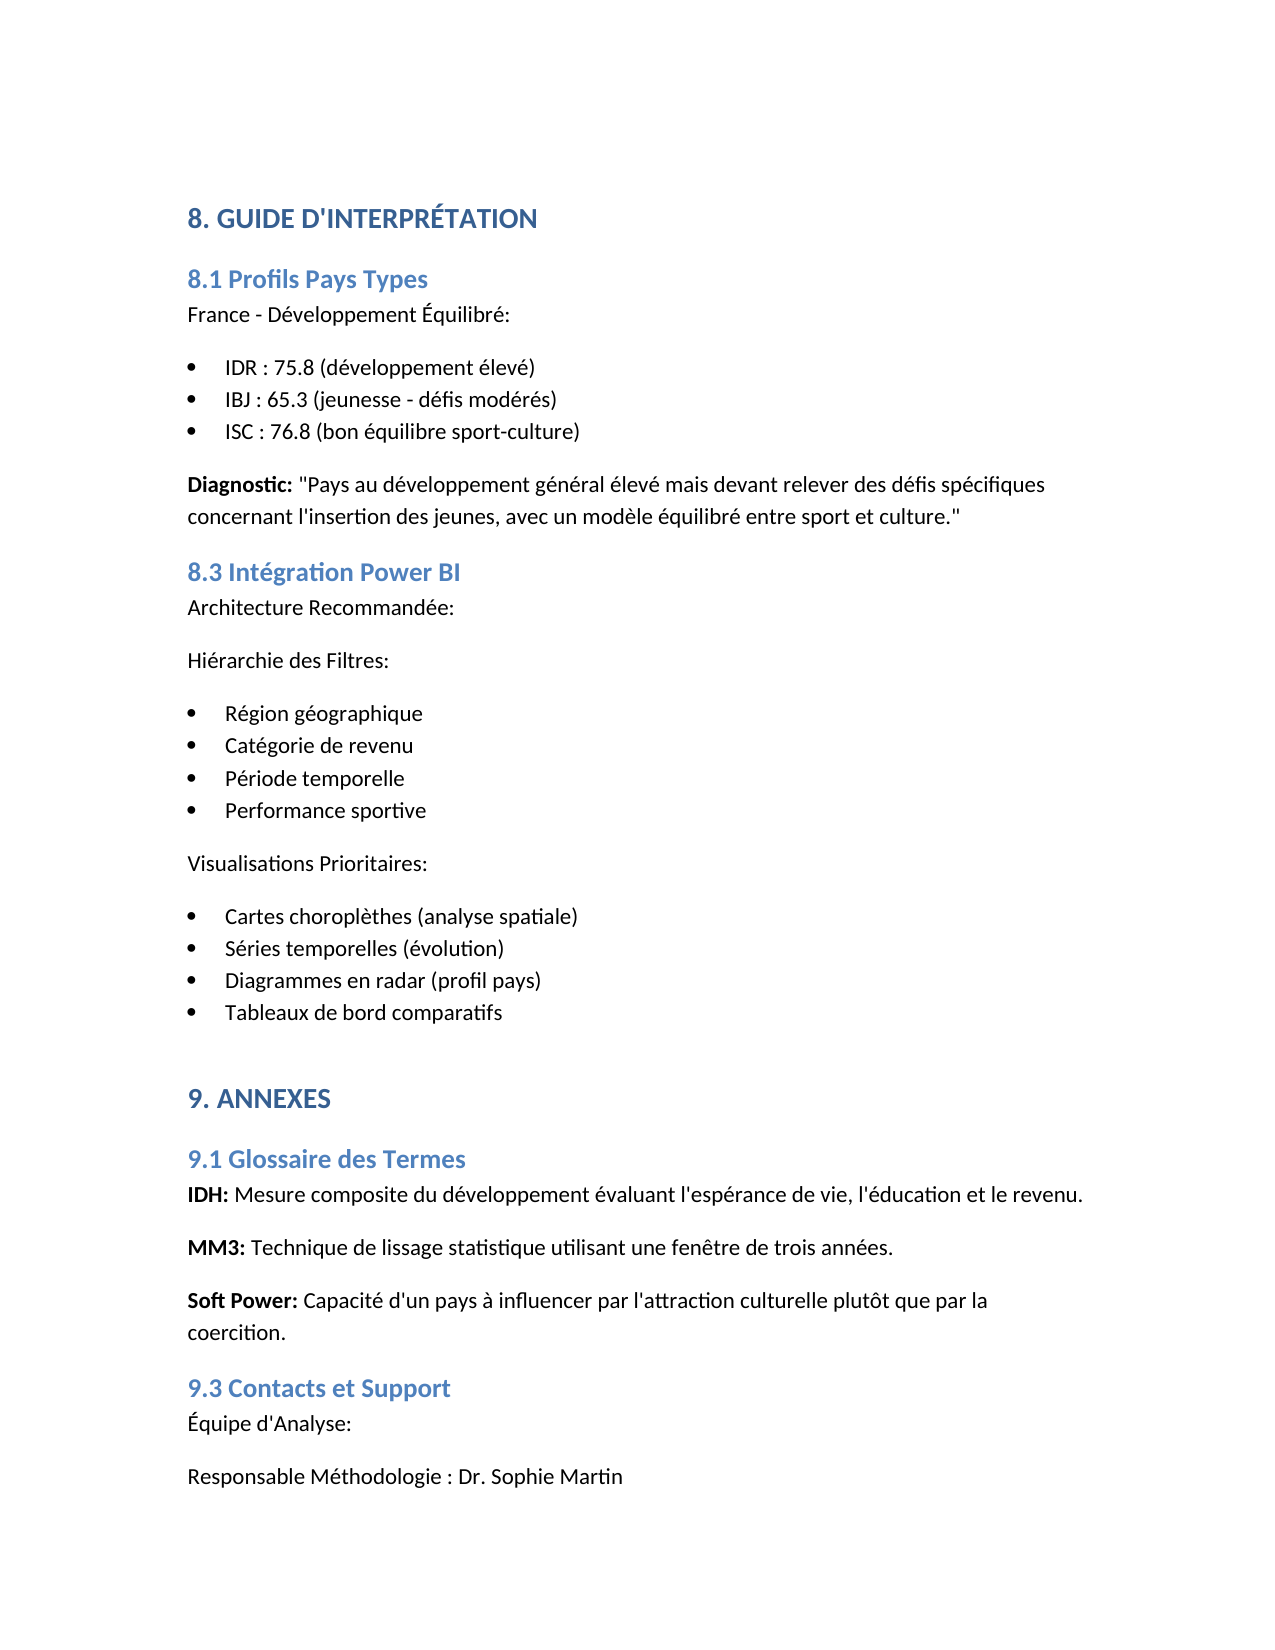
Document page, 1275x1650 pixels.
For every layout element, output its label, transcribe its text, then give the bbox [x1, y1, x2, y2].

subtitle 8. GUIDE D'INTERPRÉTATION [187, 200, 1087, 236]
list IDR : 75.8 (développement élevé) [187, 353, 1087, 381]
text Architecture Recommandée: [187, 593, 1087, 621]
text Équipe d'Analyse: [187, 1409, 1087, 1437]
list IBJ : 65.3 (jeunesse - défis modérés) [187, 385, 1087, 413]
text IDH: Mesure composite du développement évaluant l'espérance de vie, l'éducation et le revenu. [187, 1180, 1087, 1208]
text MM3: Technique de lissage statistique utilisant une fenêtre de trois années. [187, 1233, 1087, 1261]
subtitle 9.1 Glossaire des Termes [187, 1142, 1087, 1175]
text Responsable Méthodologie : Dr. Sophie Martin [187, 1462, 1087, 1491]
list Catégorie de revenu [187, 731, 1087, 759]
list Tableaux de bord comparatifs [187, 998, 1087, 1026]
list Région géographique [187, 699, 1087, 727]
list ISC : 76.8 (bon équilibre sport-culture) [187, 417, 1087, 445]
subtitle 8.3 Intégration Power BI [187, 555, 1087, 588]
text Diagnostic: "Pays au développement général élevé mais devant relever des défis spécifiques concernant l'insertion des jeunes, avec un modèle équilibré entre sport et culture." [187, 470, 1087, 530]
text Hiérarchie des Filtres: [187, 646, 1087, 674]
subtitle 9.3 Contacts et Support [187, 1372, 1087, 1404]
list Cartes choroplèthes (analyse spatiale) [187, 902, 1087, 930]
subtitle 8.1 Profils Pays Types [187, 262, 1087, 295]
list Diagrammes en radar (profil pays) [187, 966, 1087, 994]
text France - Développement Équilibré: [187, 300, 1087, 328]
list Période temporelle [187, 764, 1087, 792]
list Performance sportive [187, 796, 1087, 824]
list Séries temporelles (évolution) [187, 934, 1087, 962]
text Soft Power: Capacité d'un pays à influencer par l'attraction culturelle plutôt que par la coercition. [187, 1286, 1087, 1347]
text Visualisations Prioritaires: [187, 849, 1087, 877]
subtitle 9. ANNEXES [187, 1081, 1087, 1116]
